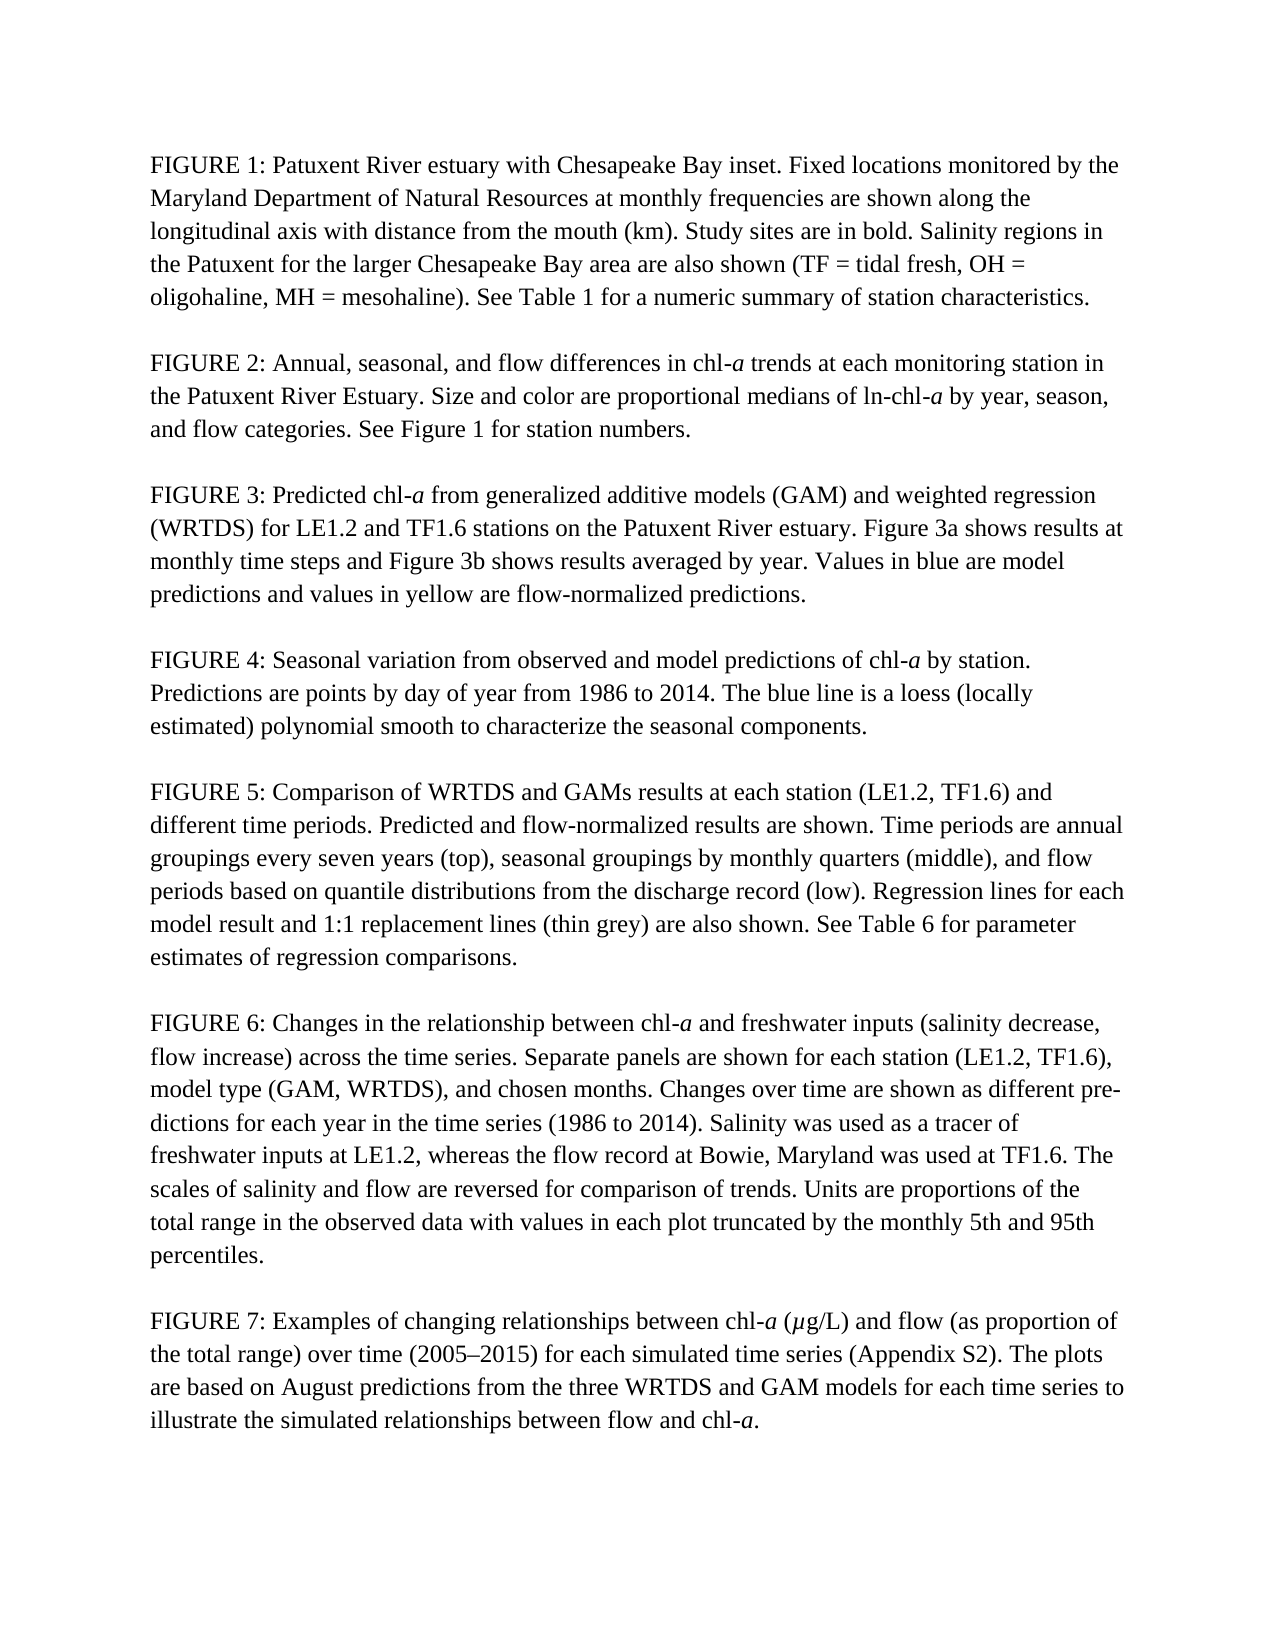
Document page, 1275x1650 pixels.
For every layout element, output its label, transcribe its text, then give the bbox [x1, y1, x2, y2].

text FIGURE 7: Examples of changing relationships between chl-a (µg/L) and flow (as proportion of the total range) over time (2005–2015) for each simulated time series (Appendix S2). The plots are based on August predictions from the three WRTDS and GAM models for each time series to illustrate the simulated relationships between flow and chl-a. [150, 1306, 1125, 1433]
text FIGURE 6: Changes in the relationship between chl-a and freshwater inputs (salinity decrease, flow increase) across the time series. Separate panels are shown for each station (LE1.2, TF1.6), model type (GAM, WRTDS), and chosen months. Changes over time are shown as different pre- dictions for each year in the time series (1986 to 2014). Salinity was used as a tracer of freshwater inputs at LE1.2, whereas the flow record at Bowie, Maryland was used at TF1.6. The scales of salinity and flow are reversed for comparison of trends. Units are proportions of the total range in the observed data with values in each plot truncated by the monthly 5th and 95th percentiles. [150, 1008, 1125, 1268]
text FIGURE 3: Predicted chl-a from generalized additive models (GAM) and weighted regression (WRTDS) for LE1.2 and TF1.6 stations on the Patuxent River estuary. Figure 3a shows results at monthly time steps and Figure 3b shows results averaged by year. Values in blue are model predictions and values in yellow are flow-normalized predictions. [150, 480, 1125, 608]
text FIGURE 1: Patuxent River estuary with Chesapeake Bay inset. Fixed locations monitored by the Maryland Department of Natural Resources at monthly frequencies are shown along the longitudinal axis with distance from the mouth (km). Study sites are in bold. Salinity regions in the Patuxent for the larger Chesapeake Bay area are also shown (TF = tidal fresh, OH = oligohaline, MH = mesohaline). See Table 1 for a numeric summary of station characteristics. [150, 150, 1125, 311]
text FIGURE 5: Comparison of WRTDS and GAMs results at each station (LE1.2, TF1.6) and different time periods. Predicted and flow-normalized results are shown. Time periods are annual groupings every seven years (top), seasonal groupings by monthly quarters (middle), and flow periods based on quantile distributions from the discharge record (low). Regression lines for each model result and 1:1 replacement lines (thin grey) are also shown. See Table 6 for parameter estimates of regression comparisons. [150, 777, 1125, 971]
text FIGURE 2: Annual, seasonal, and flow differences in chl-a trends at each monitoring station in the Patuxent River Estuary. Size and color are proportional medians of ln-chl-a by year, season, and flow categories. See Figure 1 for station numbers. [150, 348, 1125, 443]
text FIGURE 4: Seasonal variation from observed and model predictions of chl-a by station. Predictions are points by day of year from 1986 to 2014. The blue line is a loess (locally estimated) polynomial smooth to characterize the seasonal components. [150, 645, 1125, 740]
